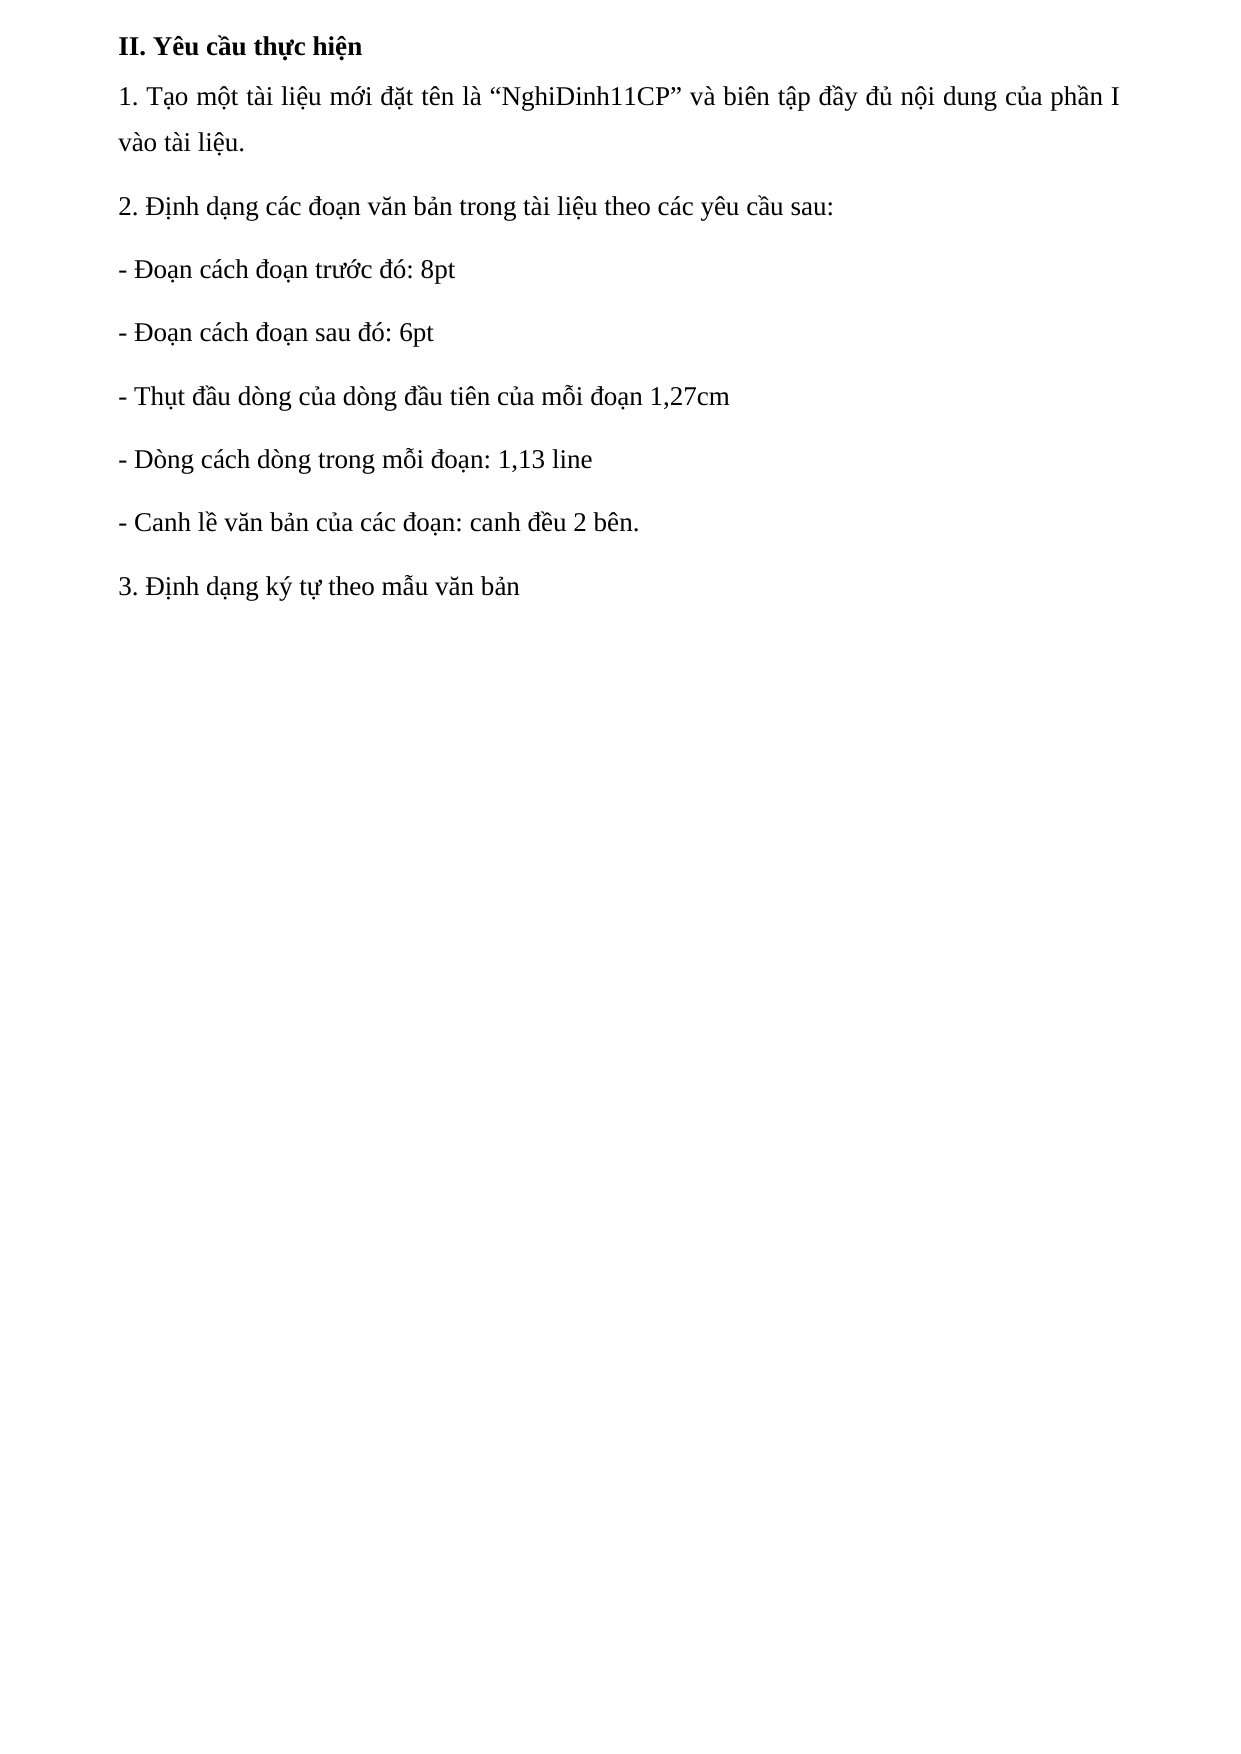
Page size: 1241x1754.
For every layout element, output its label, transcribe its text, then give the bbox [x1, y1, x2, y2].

text - Thụt đầu dòng của dòng đầu tiên của mỗi đoạn 1,27cm [118, 380, 1122, 411]
text 2. Định dạng các đoạn văn bản trong tài liệu theo các yêu cầu sau: [118, 190, 1122, 221]
text - Đoạn cách đoạn trước đó: 8pt [118, 253, 1122, 284]
text - Đoạn cách đoạn sau đó: 6pt [118, 316, 1122, 348]
text 3. Định dạng ký tự theo mẫu văn bản [118, 570, 1122, 601]
text - Dòng cách dòng trong mỗi đoạn: 1,13 line [118, 443, 1122, 474]
text 1. Tạo một tài liệu mới đặt tên là “NghiDinh11CP” và biên tập đầy đủ nội dung của phần I vào tài liệu. [118, 80, 1122, 158]
text - Canh lề văn bản của các đoạn: canh đều 2 bên. [118, 506, 1122, 538]
text II. Yêu cầu thực hiện [118, 29, 1122, 61]
